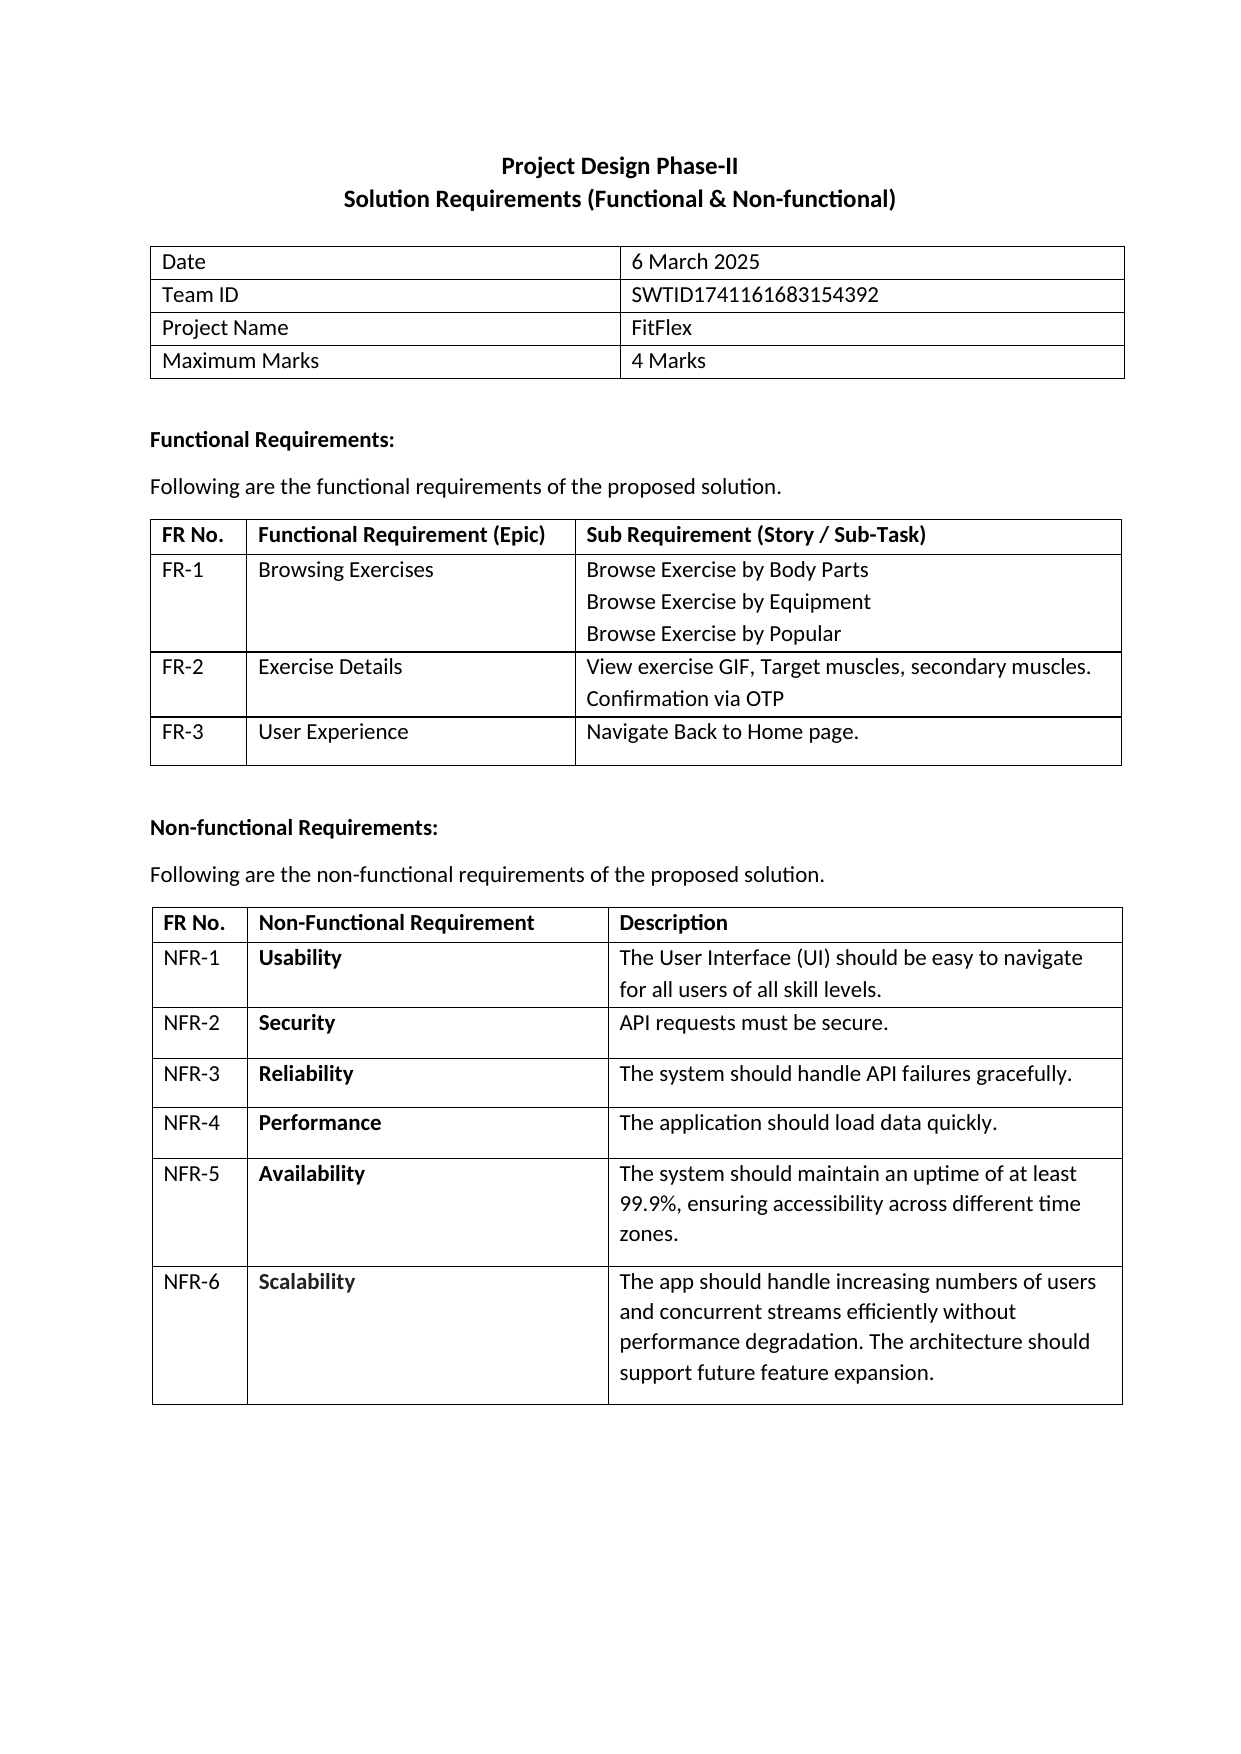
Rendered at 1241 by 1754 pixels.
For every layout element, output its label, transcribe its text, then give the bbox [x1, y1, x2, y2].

table_cell NFR-5 [153, 1159, 247, 1266]
table_cell The system should handle API failures gracefully. [609, 1059, 1122, 1107]
table_cell View exercise GIF, Target muscles, secondary muscles. Confirmation via OTP [576, 653, 1121, 716]
table_cell NFR-2 [153, 1008, 247, 1058]
table_cell Browse Exercise by Body Parts Browse Exercise by Equipment Browse Exercise by Popular [576, 555, 1121, 651]
table_header Non-Functional Requirement [248, 908, 608, 942]
table_cell Security [248, 1008, 608, 1058]
table_cell Navigate Back to Home page. [576, 718, 1121, 765]
table_cell Browsing Exercises [247, 555, 575, 651]
table_cell User Experience [247, 718, 575, 765]
text Solution Requirements (Functional & Non-functional) [150, 183, 1090, 213]
table_cell FR-3 [151, 718, 246, 765]
text Functional Requirements: [150, 426, 1090, 454]
table_cell FR-1 [151, 555, 246, 651]
table_header FR No. [151, 520, 246, 554]
table_header Description [609, 908, 1122, 942]
table_cell Performance [248, 1108, 608, 1158]
table_cell SWTID1741161683154392 [621, 280, 1124, 312]
text Project Design Phase-II [150, 150, 1090, 181]
table_cell NFR-6 [153, 1267, 247, 1404]
table_header Date [151, 247, 620, 279]
text Non-functional Requirements: [150, 813, 1090, 841]
table_header 6 March 2025 [621, 247, 1124, 279]
text Following are the functional requirements of the proposed solution. [150, 472, 1090, 501]
table_cell Exercise Details [247, 653, 575, 716]
table_cell Scalability [248, 1267, 608, 1404]
table_cell NFR-4 [153, 1108, 247, 1158]
table_cell Usability [248, 943, 608, 1007]
table_header Functional Requirement (Epic) [247, 520, 575, 554]
table_cell Project Name [151, 313, 620, 345]
table_cell The User Interface (UI) should be easy to navigate for all users of all skill levels. [609, 943, 1122, 1007]
table_cell Availability [248, 1159, 608, 1266]
table_cell The app should handle increasing numbers of users and concurrent streams efficiently without performance degradation. The architecture should support future feature expansion. [609, 1267, 1122, 1404]
table_cell 4 Marks [621, 346, 1124, 378]
table_cell NFR-1 [153, 943, 247, 1007]
table_cell The application should load data quickly. [609, 1108, 1122, 1158]
table_header FR No. [153, 908, 247, 942]
table_cell API requests must be secure. [609, 1008, 1122, 1058]
table_cell Team ID [151, 280, 620, 312]
table_cell Reliability [248, 1059, 608, 1107]
table_header Sub Requirement (Story / Sub-Task) [576, 520, 1121, 554]
table_cell FR-2 [151, 653, 246, 716]
text Following are the non-functional requirements of the proposed solution. [150, 860, 1090, 888]
table_cell The system should maintain an uptime of at least 99.9%, ensuring accessibility across different time zones. [609, 1159, 1122, 1266]
table_cell NFR-3 [153, 1059, 247, 1107]
table_cell Maximum Marks [151, 346, 620, 378]
table_cell FitFlex [621, 313, 1124, 345]
